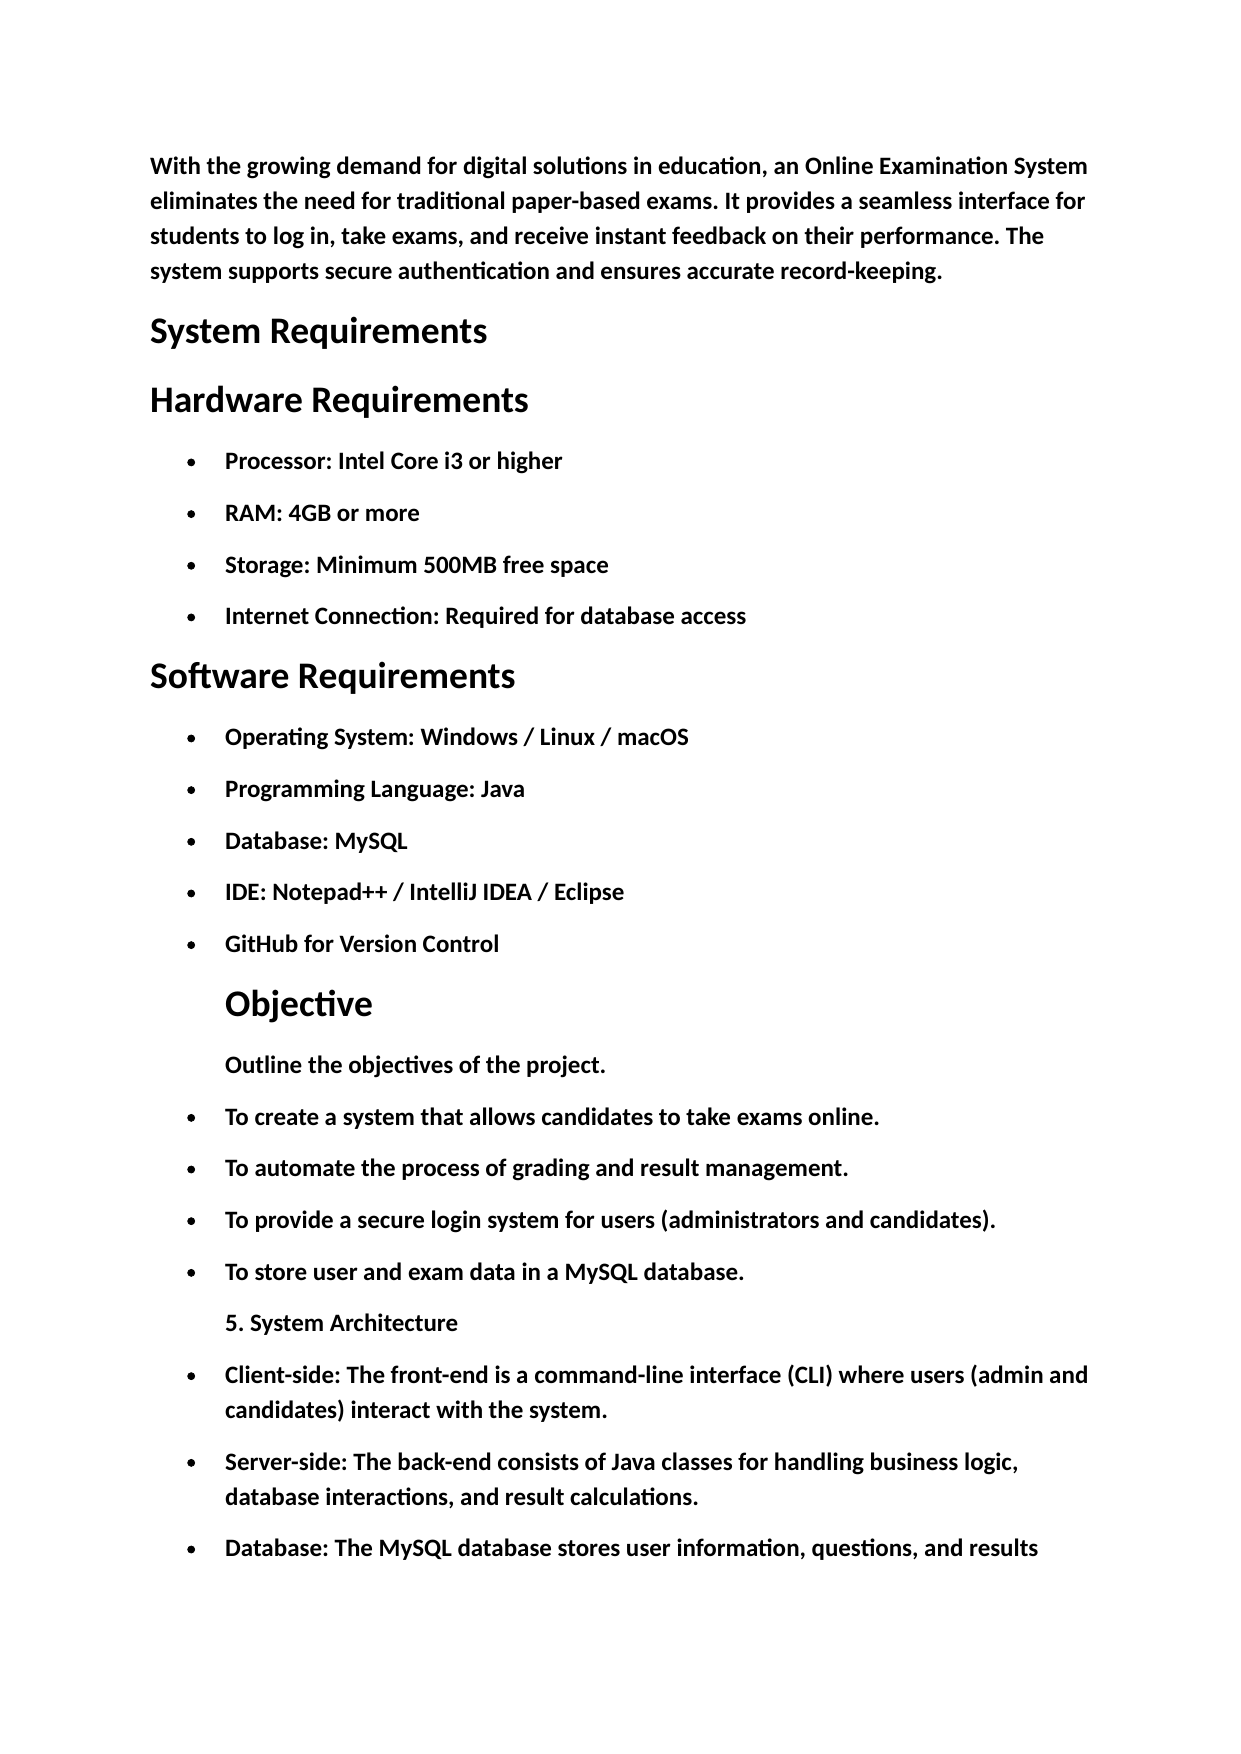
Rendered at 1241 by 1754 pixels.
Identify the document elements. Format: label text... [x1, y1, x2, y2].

list To store user and exam data in a MySQL database. [187, 1256, 1090, 1286]
list Server-side: The back-end consists of Java classes for handling business logic, database interactions, and result calculations. [187, 1446, 1090, 1511]
list Programming Language: Java [187, 773, 1090, 804]
text With the growing demand for digital solutions in education, an Online Examination System eliminates the need for traditional paper-based exams. It provides a seamless interface for students to log in, take exams, and receive instant feedback on their performance. The system supports secure authentication and ensures accurate record-keeping. [150, 150, 1090, 286]
text Software Requirements [150, 652, 1090, 698]
list Storage: Minimum 500MB free space [187, 549, 1090, 579]
list RAM: 4GB or more [187, 497, 1090, 528]
list Database: The MySQL database stores user information, questions, and results [187, 1532, 1090, 1563]
list Client-side: The front-end is a command-line interface (CLI) where users (admin and candidates) interact with the system. [187, 1359, 1090, 1425]
list Internet Connection: Required for database access [187, 600, 1090, 631]
text Hardware Requirements [150, 376, 1090, 422]
list To provide a secure login system for users (administrators and candidates). [187, 1204, 1090, 1235]
list Operating System: Windows / Linux / macOS [187, 721, 1090, 752]
list To create a system that allows candidates to take exams online. [187, 1101, 1090, 1131]
text System Requirements [150, 307, 1090, 352]
text Outline the objectives of the project. [225, 1049, 1090, 1080]
text 5. System Architecture [225, 1307, 1090, 1338]
list GitHub for Version Control [187, 928, 1090, 959]
list To automate the process of grading and result management. [187, 1152, 1090, 1183]
list IDE: Notepad++ / IntelliJ IDEA / Eclipse [187, 876, 1090, 907]
list Processor: Intel Core i3 or higher [187, 445, 1090, 476]
text Objective [225, 980, 1090, 1026]
list Database: MySQL [187, 825, 1090, 855]
